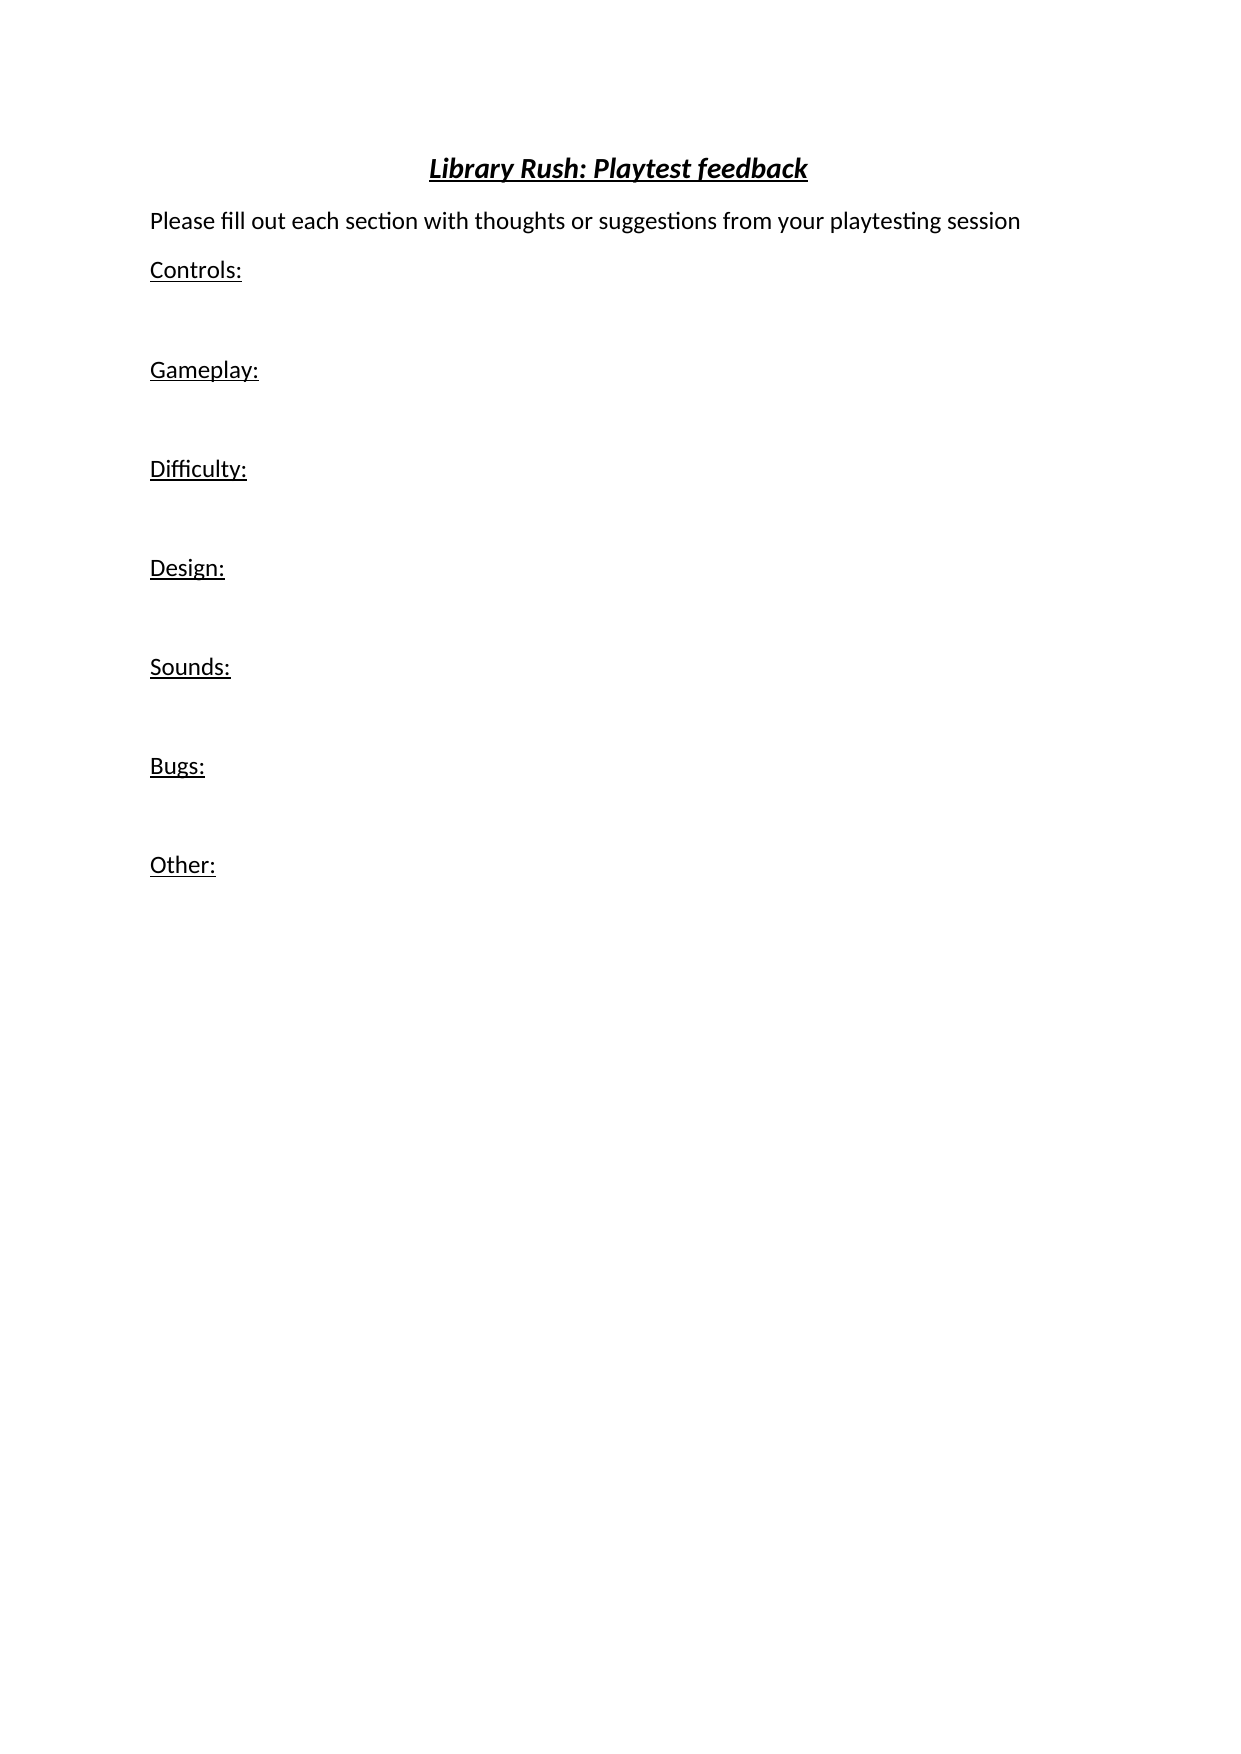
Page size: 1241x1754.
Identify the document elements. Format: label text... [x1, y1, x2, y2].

text Other: [150, 850, 1090, 880]
text Bugs: [150, 751, 1090, 781]
text Controls: [150, 255, 1090, 285]
text Gameplay: [150, 354, 1090, 384]
text Please fill out each section with thoughts or suggestions from your playtesting session [150, 205, 1090, 236]
text Design: [150, 552, 1090, 583]
text Library Rush: Playtest feedback [150, 150, 1090, 186]
text Difficulty: [150, 453, 1090, 483]
text Sounds: [150, 651, 1090, 682]
